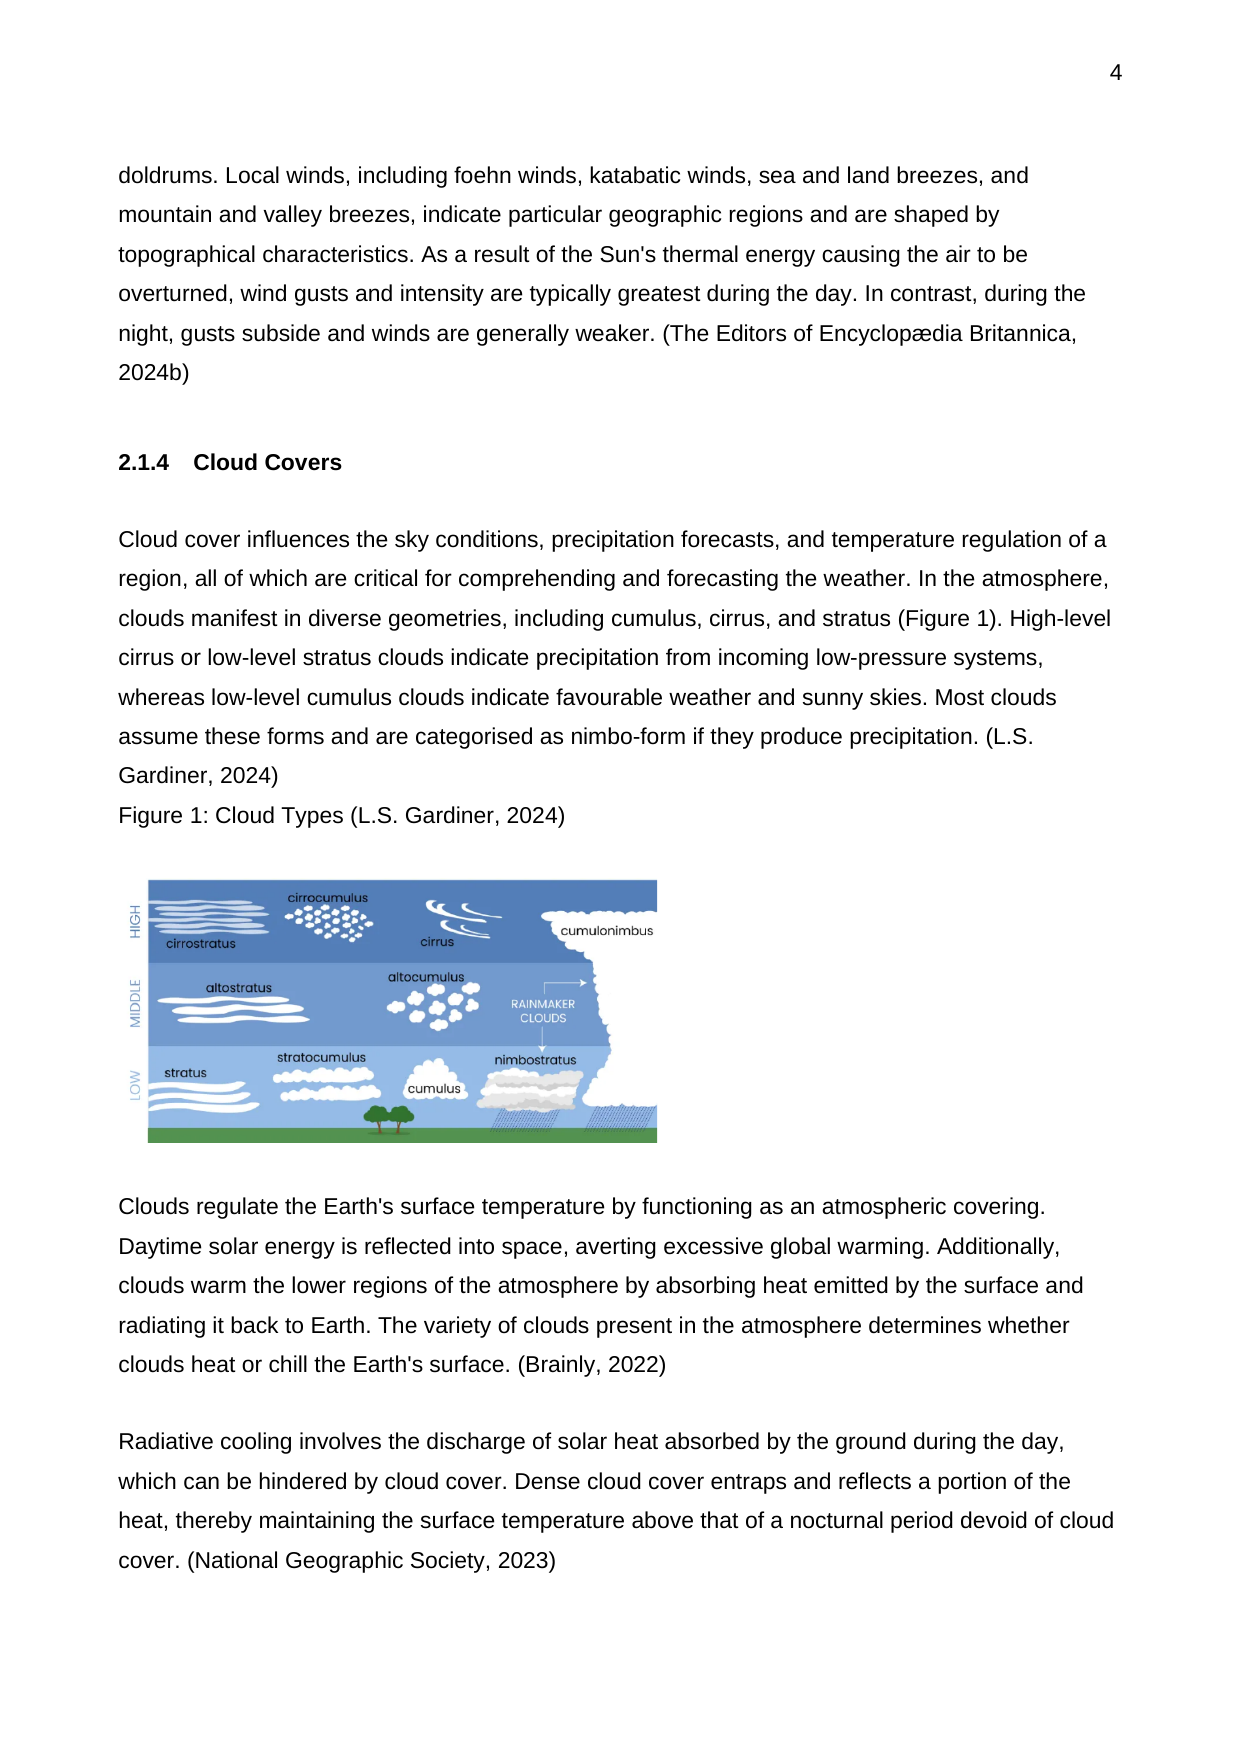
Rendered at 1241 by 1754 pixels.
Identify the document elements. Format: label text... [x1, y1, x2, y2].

text Clouds regulate the Earth's surface temperature by functioning as an atmospheric covering. Daytime solar energy is reflected into space, averting excessive global warming. Additionally, clouds warm the lower regions of the atmosphere by absorbing heat emitted by the surface and radiating it back to Earth. The variety of clouds present in the atmosphere determines whether clouds heat or chill the Earth's surface. (Brainly, 2022) [118, 1193, 1122, 1378]
picture [118, 878, 658, 1143]
subtitle Cloud Covers [118, 449, 1122, 475]
text Figure 1: Cloud Types (L.S. Gardiner, 2024) [118, 802, 1122, 828]
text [118, 162, 1122, 386]
text Cloud cover influences the sky conditions, precipitation forecasts, and temperature regulation of a region, all of which are critical for comprehending and forecasting the weather. In the atmosphere, clouds manifest in diverse geometries, including cumulus, cirrus, and stratus (Figure 1). High-level cirrus or low-level stratus clouds indicate precipitation from incoming low-pressure systems, whereas low-level cumulus clouds indicate favourable weather and sunny skies. Most clouds assume these forms and are categorised as nimbo-form if they produce precipitation. (L.S. Gardiner, 2024) [118, 526, 1122, 789]
text Radiative cooling involves the discharge of solar heat absorbed by the ground during the day, which can be hindered by cloud cover. Dense cloud cover entraps and reflects a portion of the heat, thereby maintaining the surface temperature above that of a nocturnal period devoid of cloud cover. (National Geographic Society, 2023) [118, 1428, 1122, 1573]
